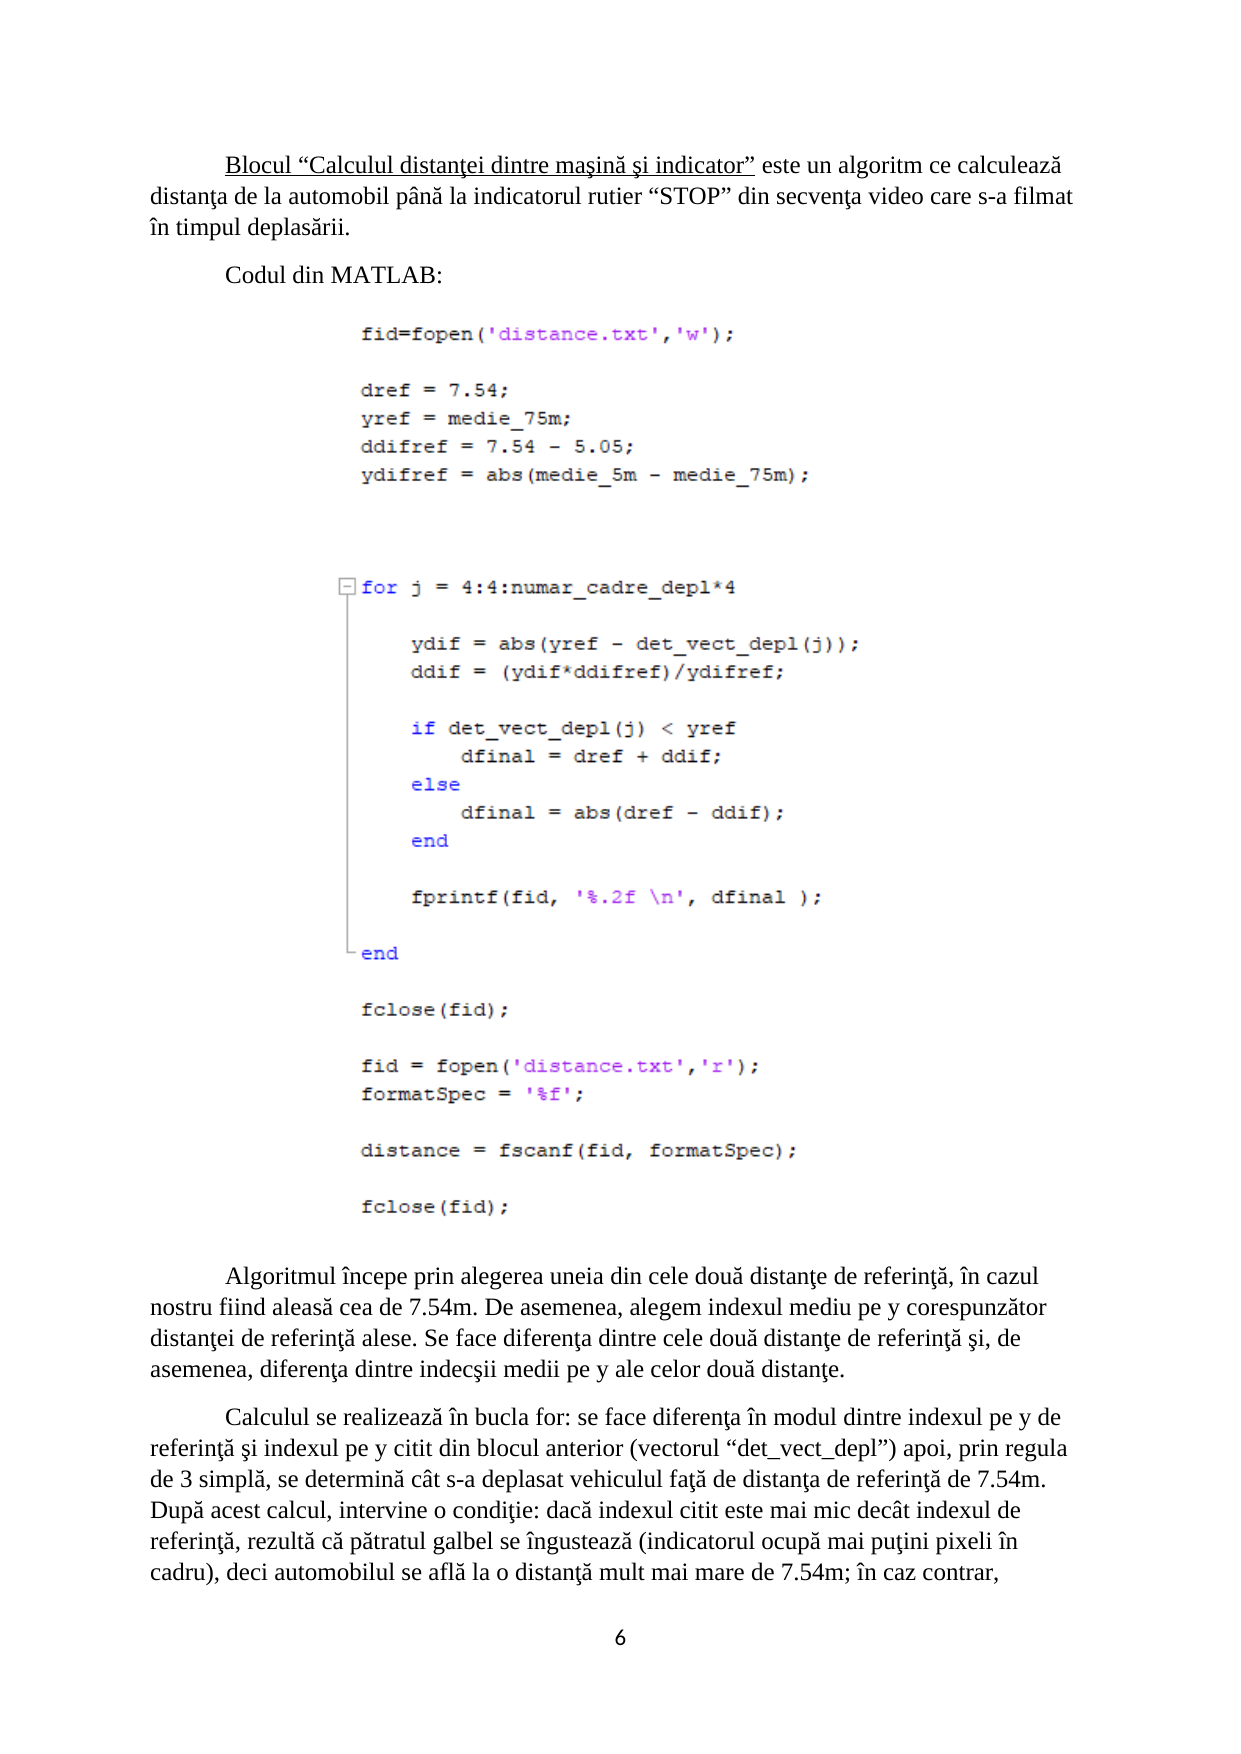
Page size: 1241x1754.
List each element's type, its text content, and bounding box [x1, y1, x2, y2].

picture [328, 309, 912, 1249]
text Codul din MATLAB: [150, 260, 1090, 288]
text Algoritmul începe prin alegerea uneia din cele două distanţe de referinţă, în cazul nostru fiind aleasă cea de 7.54m. De asemenea, alegem indexul mediu pe y corespunzător distanţei de referinţă alese. Se face diferenţa dintre cele două distanţe de referinţă şi, de asemenea, diferenţa dintre indecşii medii pe y ale celor două distanţe. [150, 1261, 1090, 1383]
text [150, 1402, 1090, 1586]
text Blocul “Calculul distanţei dintre maşină şi indicator” este un algoritm ce calculează distanţa de la automobil până la indicatorul rutier “STOP” din secvenţa video care s-a filmat în timpul deplasării. [150, 150, 1090, 241]
